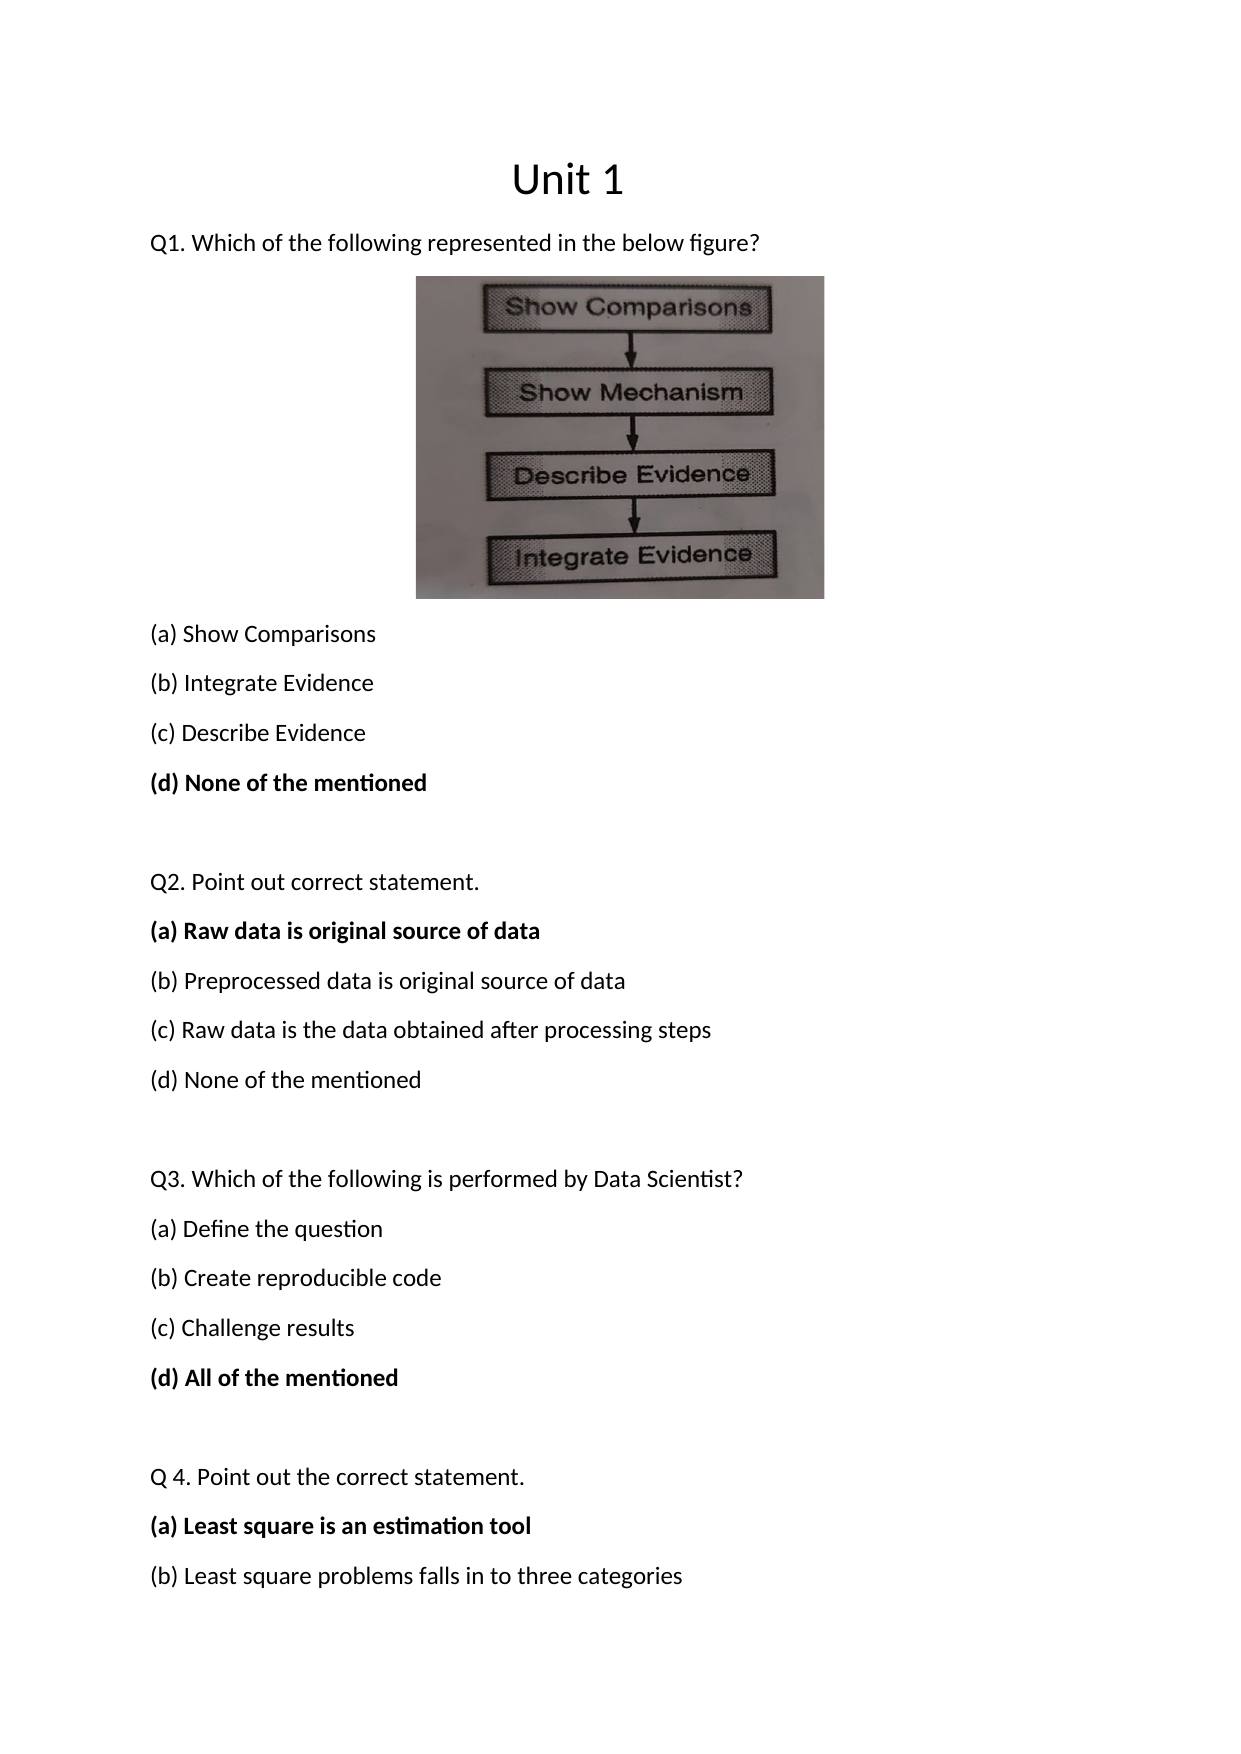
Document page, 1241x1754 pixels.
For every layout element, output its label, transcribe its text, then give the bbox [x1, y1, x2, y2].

text (a) Least square is an estimation tool [150, 1510, 1090, 1541]
text Q1. Which of the following represented in the below figure? [150, 227, 1090, 257]
picture [415, 276, 825, 599]
text (a) Show Comparisons [150, 618, 1090, 648]
text Q 4. Point out the correct statement. [150, 1461, 1090, 1491]
text (a) Raw data is original source of data [150, 915, 1090, 946]
text (c) Challenge results [150, 1312, 1090, 1343]
text (a) Define the question [150, 1213, 1090, 1243]
text (b) Create reproducible code [150, 1262, 1090, 1293]
text Q3. Which of the following is performed by Data Scientist? [150, 1163, 1090, 1194]
text (d) None of the mentioned [150, 767, 1090, 797]
text (d) All of the mentioned [150, 1362, 1090, 1392]
text (c) Describe Evidence [150, 717, 1090, 748]
text Q2. Point out correct statement. [150, 866, 1090, 896]
text (b) Preprocessed data is original source of data [150, 965, 1090, 996]
text (b) Integrate Evidence [150, 667, 1090, 698]
text Unit 1 [150, 150, 1090, 206]
text (b) Least square problems falls in to three categories [150, 1560, 1090, 1591]
text (d) None of the mentioned [150, 1064, 1090, 1095]
text (c) Raw data is the data obtained after processing steps [150, 1014, 1090, 1045]
